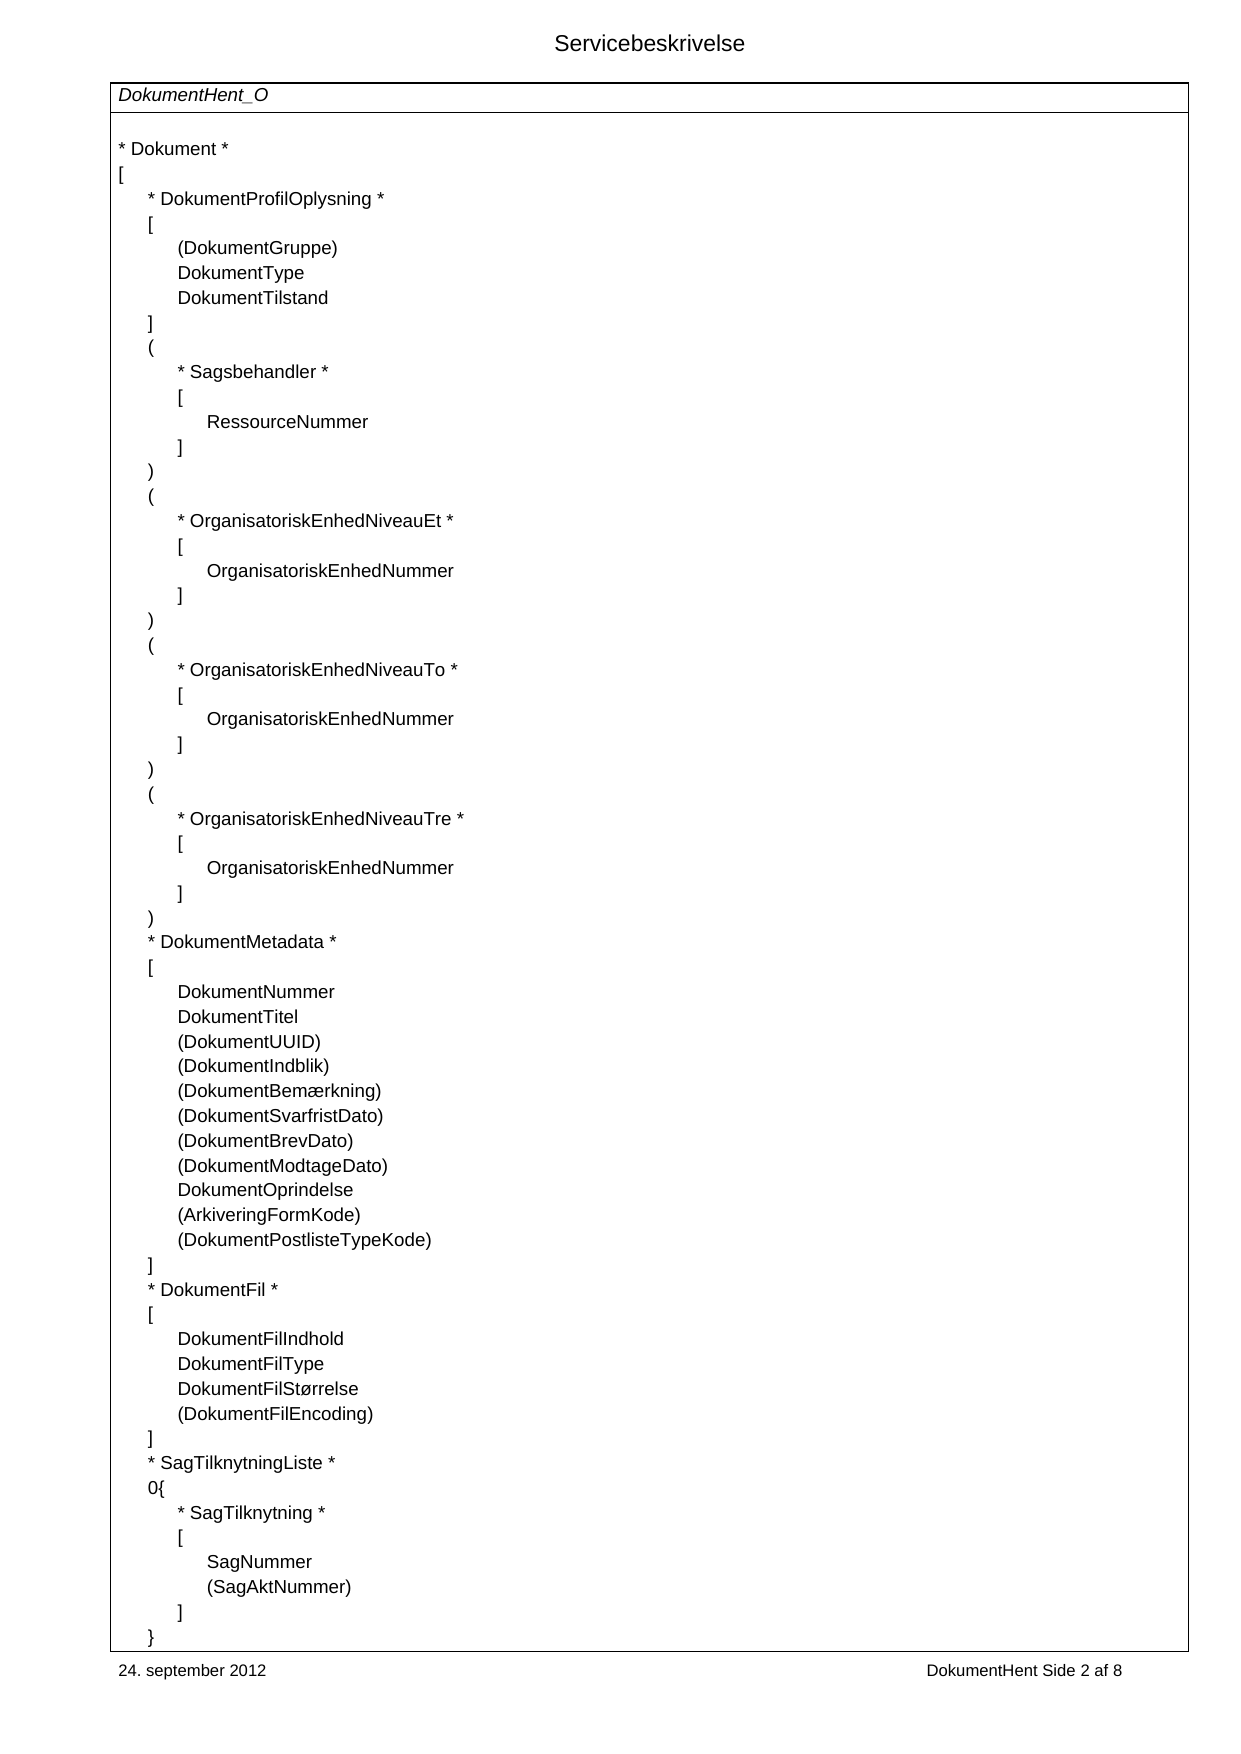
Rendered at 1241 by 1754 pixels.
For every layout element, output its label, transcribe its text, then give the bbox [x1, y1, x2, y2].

table_cell DokumentHent_O [111, 84, 1188, 112]
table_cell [111, 113, 1188, 1651]
